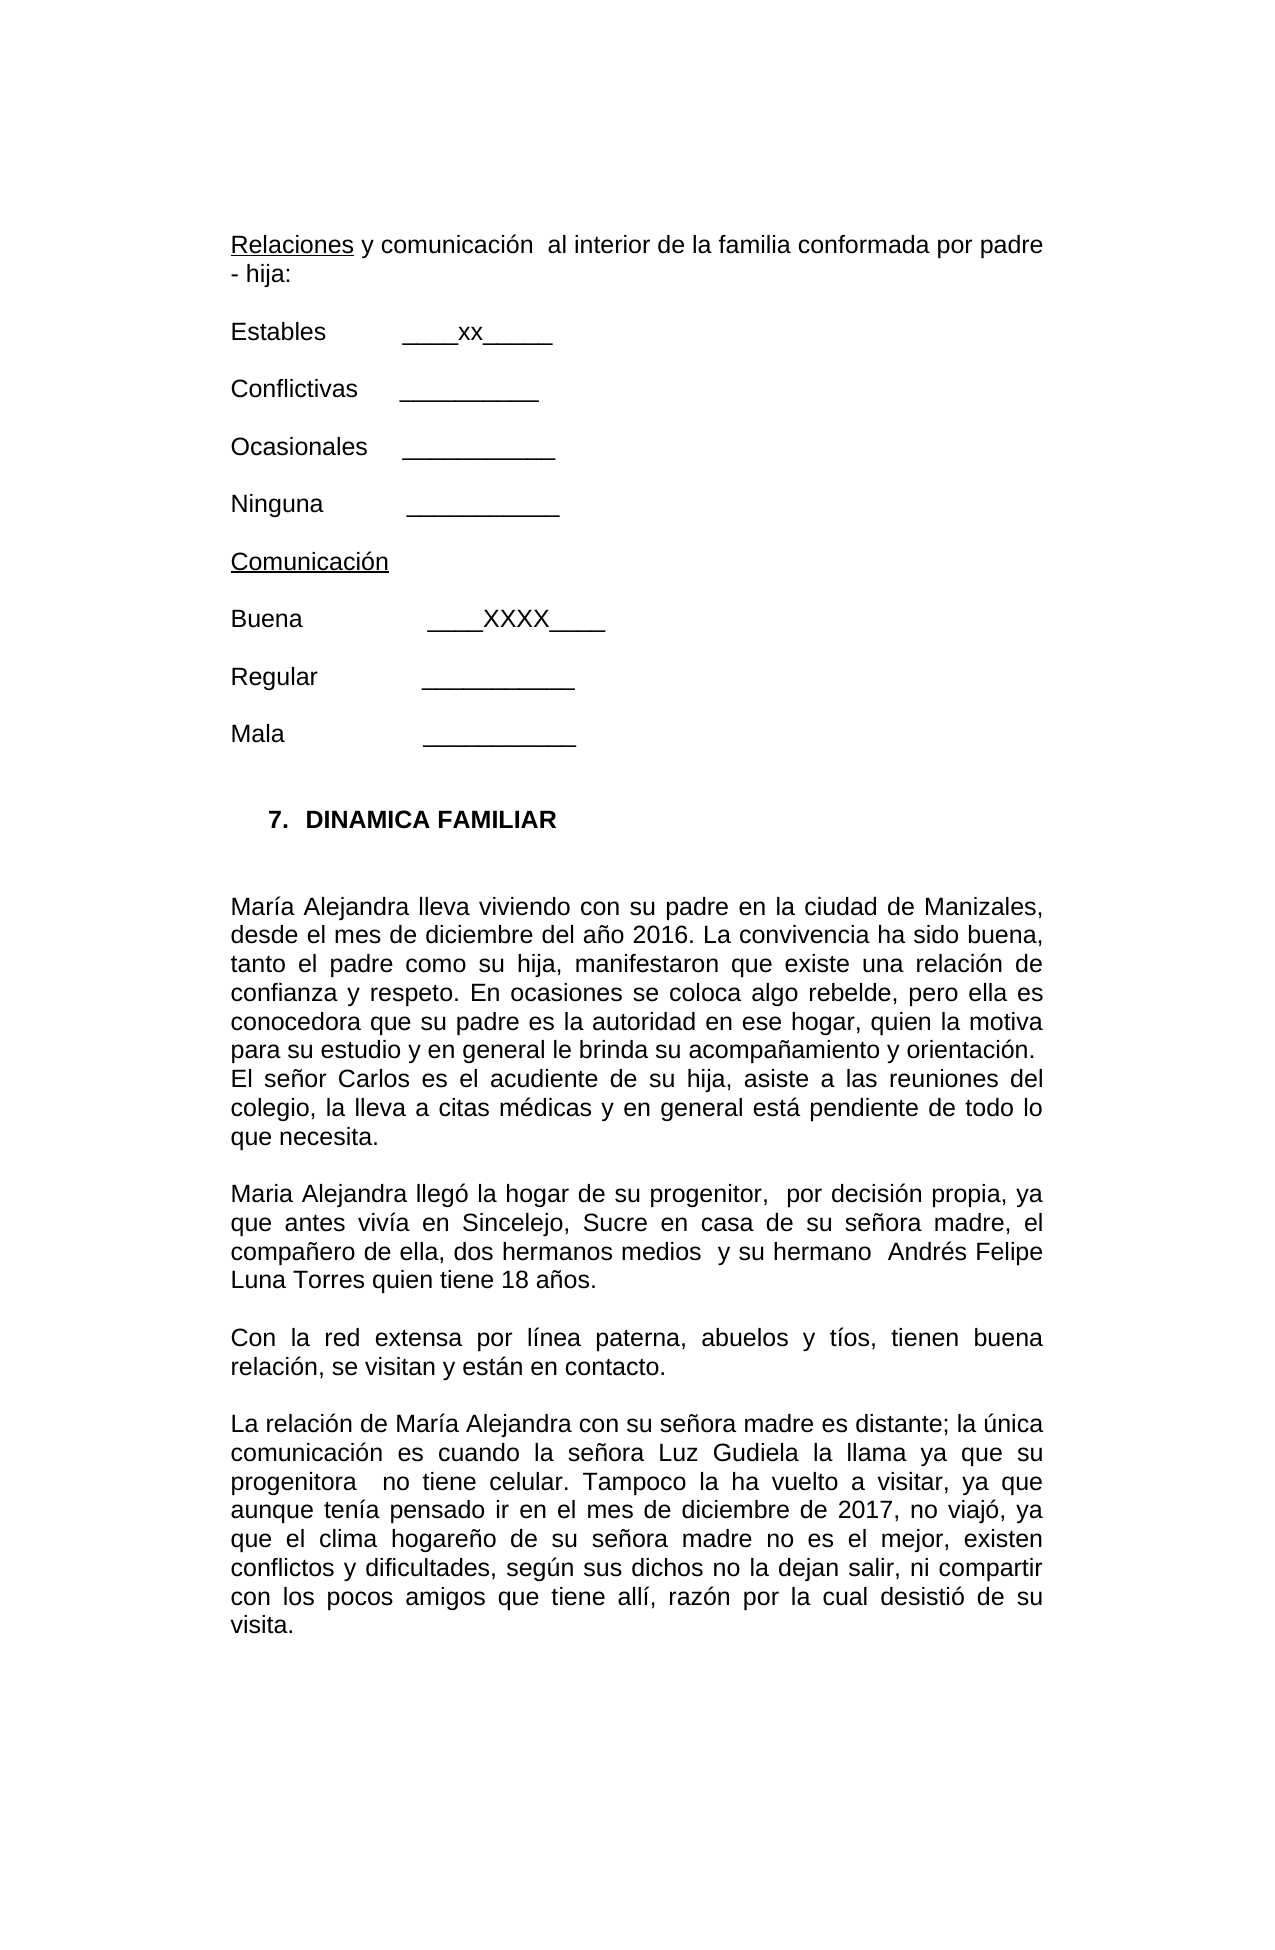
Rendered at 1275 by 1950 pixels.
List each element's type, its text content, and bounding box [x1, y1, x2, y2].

text Comunicación [230, 547, 1045, 575]
text Ocasionales ___________ [230, 432, 1045, 460]
text Relaciones y comunicación al interior de la familia conformada por padre - hija: [230, 230, 1045, 288]
text La relación de María Alejandra con su señora madre es distante; la única comunicación es cuando la señora Luz Gudiela la llama ya que su progenitora no tiene celular. Tampoco la ha vuelto a visitar, ya que aunque tenía pensado ir en el mes de diciembre de 2017, no viajó, ya que el clima hogareño de su señora madre no es el mejor, existen conflictos y dificultades, según sus dichos no la dejan salir, ni compartir con los pocos amigos que tiene allí, razón por la cual desistió de su visita. [230, 1409, 1045, 1639]
text Mala ___________ [230, 719, 1045, 748]
text María Alejandra lleva viviendo con su padre en la ciudad de Manizales, desde el mes de diciembre del año 2016. La convivencia ha sido buena, tanto el padre como su hija, manifestaron que existe una relación de confianza y respeto. En ocasiones se coloca algo rebelde, pero ella es conocedora que su padre es la autoridad en ese hogar, quien la motiva para su estudio y en general le brinda su acompañamiento y orientación. [230, 892, 1045, 1064]
text Con la red extensa por línea paterna, abuelos y tíos, tienen buena relación, se visitan y están en contacto. [230, 1323, 1045, 1380]
list DINAMICA FAMILIAR [268, 805, 1045, 834]
text El señor Carlos es el acudiente de su hija, asiste a las reuniones del colegio, la lleva a citas médicas y en general está pendiente de todo lo que necesita. [230, 1064, 1045, 1150]
text Maria Alejandra llegó la hogar de su progenitor, por decisión propia, ya que antes vivía en Sincelejo, Sucre en casa de su señora madre, el compañero de ella, dos hermanos medios y su hermano Andrés Felipe Luna Torres quien tiene 18 años. [230, 1179, 1045, 1294]
text Conflictivas __________ [230, 374, 1045, 403]
text Ninguna ___________ [230, 489, 1045, 518]
text Estables ____xx_____ [230, 317, 1045, 345]
text Regular ___________ [230, 662, 1045, 690]
text Buena ____XXXX____ [230, 604, 1045, 633]
